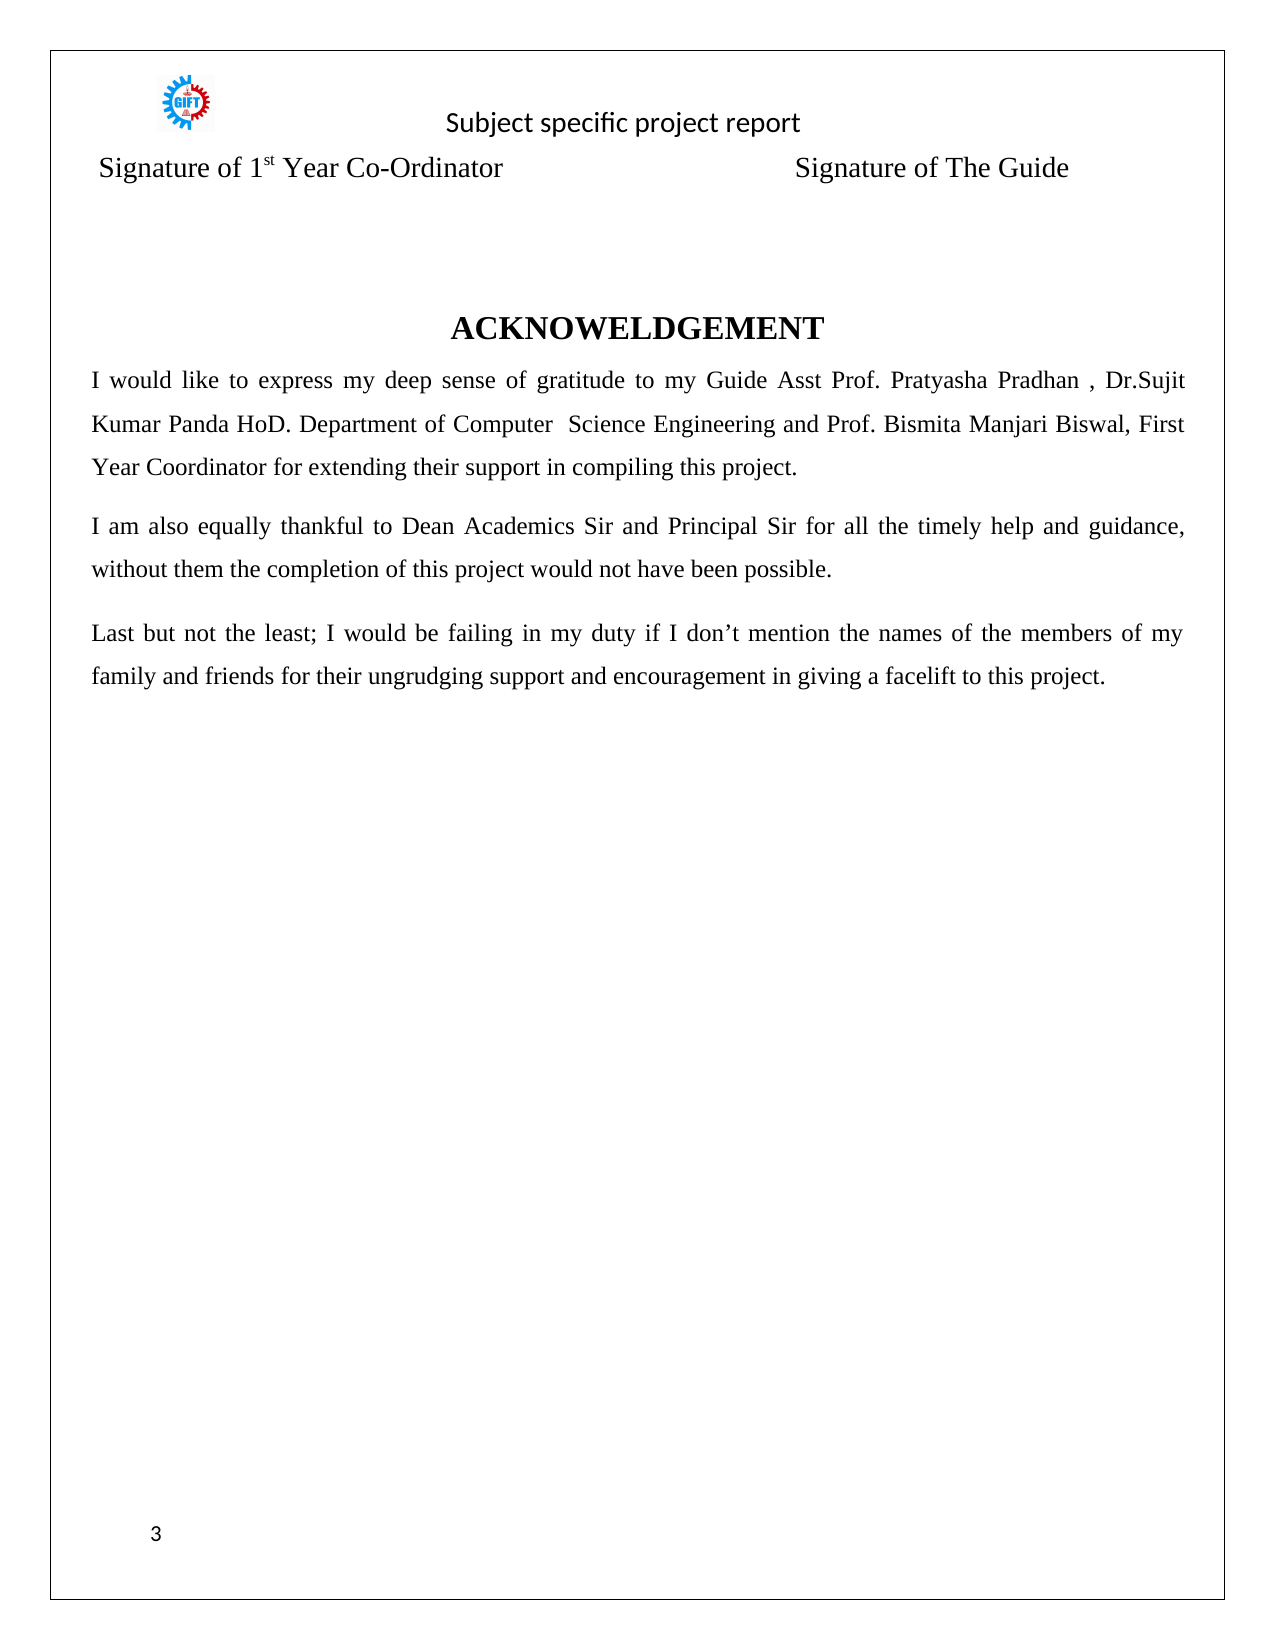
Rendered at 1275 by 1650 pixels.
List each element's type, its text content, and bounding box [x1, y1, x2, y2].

text I am also equally thankful to Dean Academics Sir and Principal Sir for all the timely help and guidance, without them the completion of this project would not have been possible. [91, 511, 1186, 583]
text Last but not the least; I would be failing in my duty if I don’t mention the names of the members of my family and friends for their ungrudging support and encouragement in giving a facelift to this project. [91, 618, 1186, 690]
text ACKNOWELDGEMENT [150, 308, 1125, 347]
text Signature of 1st Year Co-Ordinator Signature of The Guide [91, 150, 1189, 183]
picture [156, 75, 216, 132]
text I would like to express my deep sense of gratitude to my Guide Asst Prof. Pratyasha Pradhan , Dr.Sujit Kumar Panda HoD. Department of Computer Science Engineering and Prof. Bismita Manjari Biswal, First Year Coordinator for extending their support in compiling this project. [91, 366, 1186, 481]
